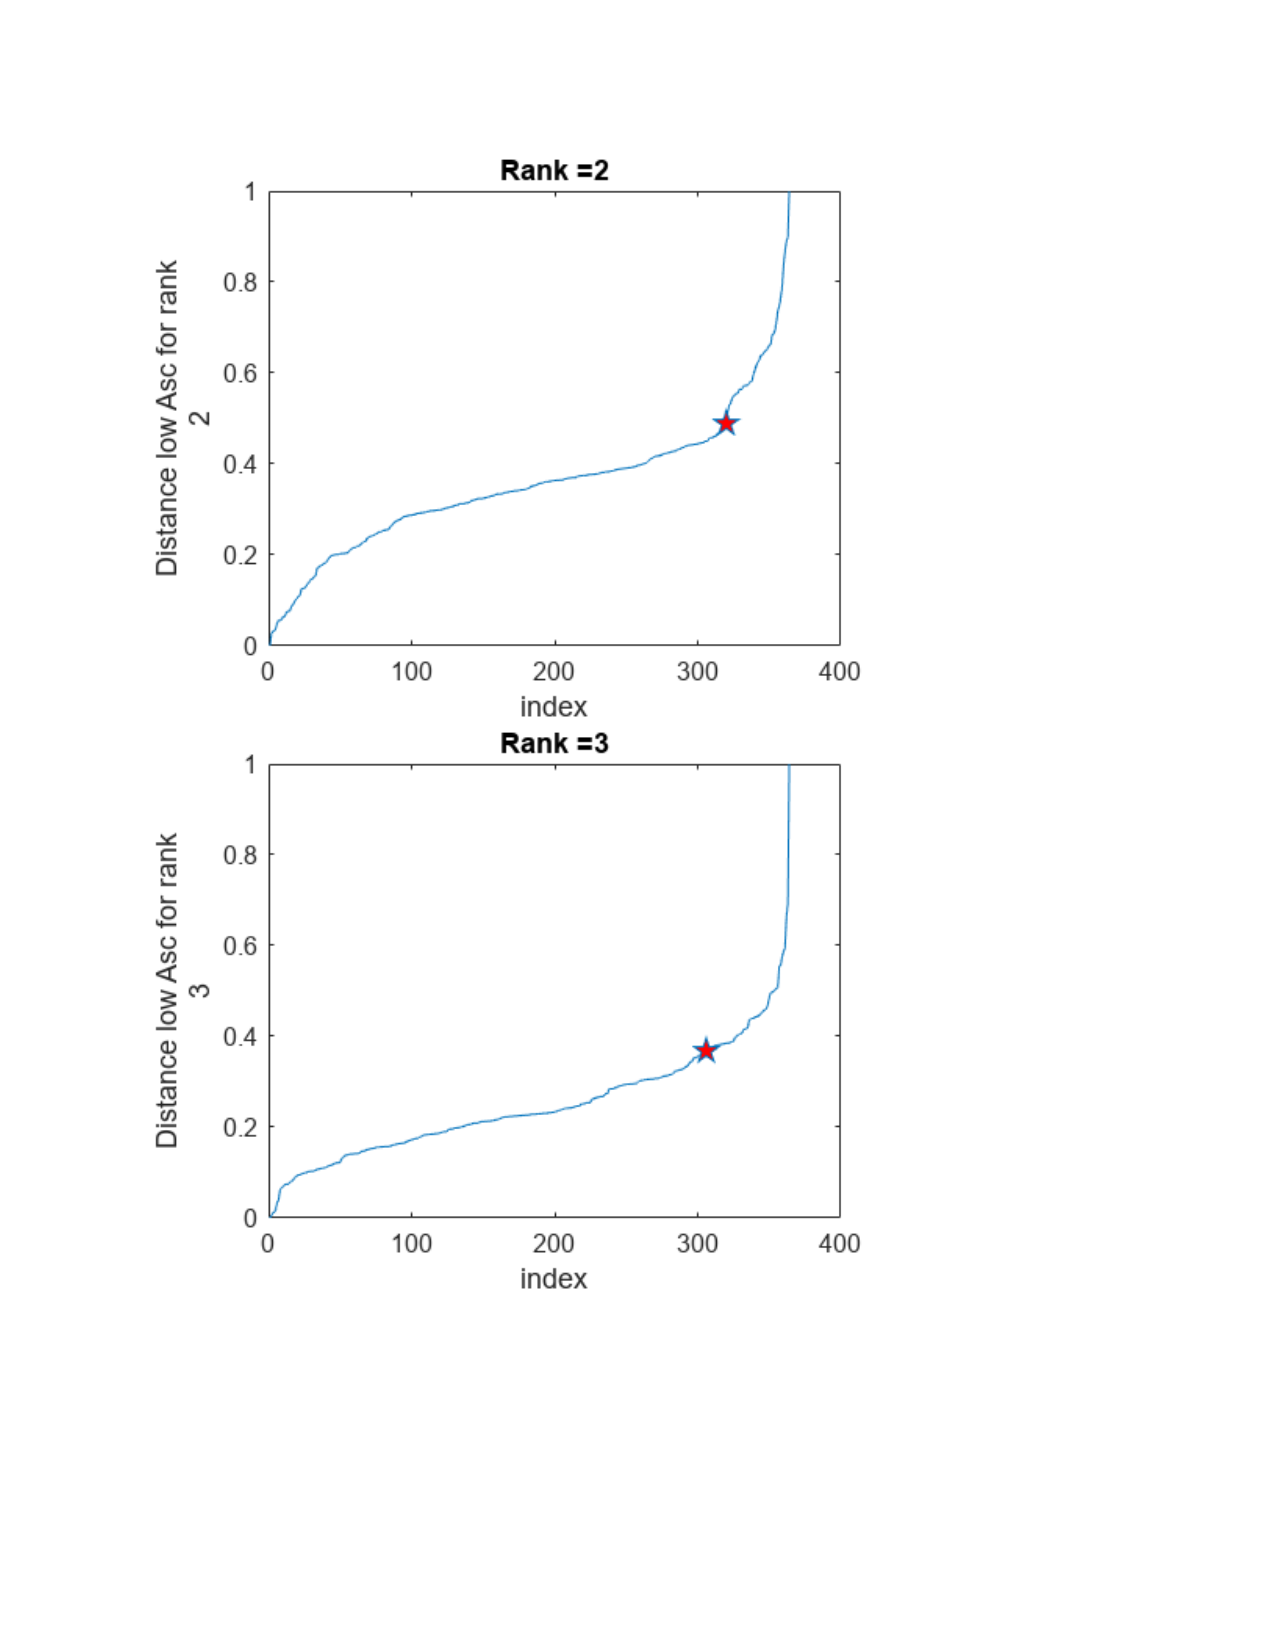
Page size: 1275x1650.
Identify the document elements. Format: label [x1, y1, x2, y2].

picture [150, 150, 913, 1295]
